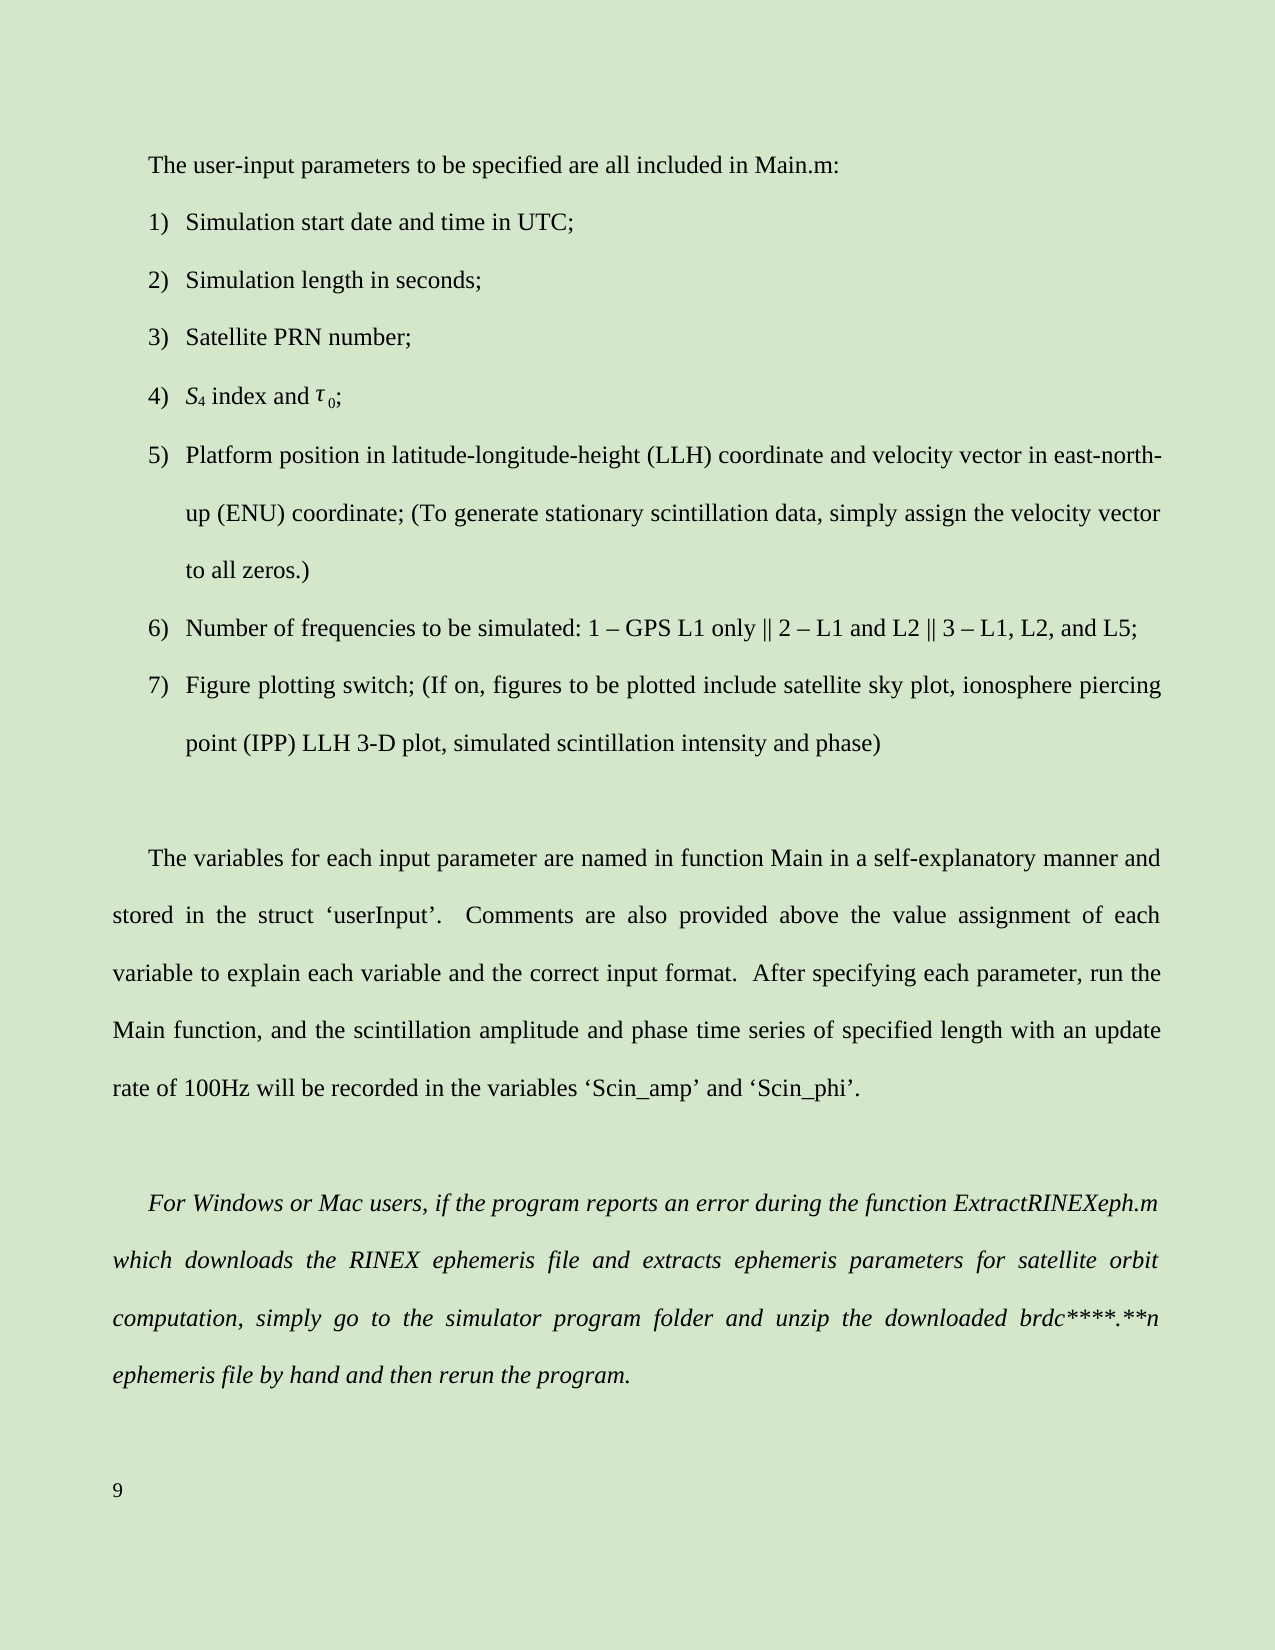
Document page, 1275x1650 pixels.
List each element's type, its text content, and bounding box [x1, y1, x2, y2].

list Simulation start date and time in UTC; [148, 207, 1162, 236]
list Simulation length in seconds; [148, 265, 1162, 294]
text The user-input parameters to be specified are all included in Main.m: [112, 150, 1162, 179]
list Figure plotting switch; (If on, figures to be plotted include satellite sky plot, ionosphere piercing point (IPP) LLH 3-D plot, simulated scintillation intensity and phase) [148, 670, 1162, 756]
text The variables for each input parameter are named in function Main in a self-explanatory manner and stored in the struct ‘userInput’. Comments are also provided above the value assignment of each variable to explain each variable and the correct input format. After specifying each parameter, run the Main function, and the scintillation amplitude and phase time series of specified length with an update rate of 100Hz will be recorded in the variables ‘Scin_amp’ and ‘Scin_phi’. [112, 843, 1162, 1101]
list Number of frequencies to be simulated: 1 – GPS L1 only || 2 – L1 and L2 || 3 – L1, L2, and L5; [148, 613, 1162, 641]
list Platform position in latitude-longitude-height (LLH) coordinate and velocity vector in east-north-up (ENU) coordinate; (To generate stationary scintillation data, simply assign the velocity vector to all zeros.) [148, 440, 1162, 584]
list Satellite PRN number; [148, 322, 1162, 351]
text For Windows or Mac users, if the program reports an error during the function ExtractRINEXeph.m which downloads the RINEX ephemeris file and extracts ephemeris parameters for satellite orbit computation, simply go to the simulator program folder and unzip the downloaded brdc****.**n ephemeris file by hand and then rerun the program. [112, 1188, 1162, 1389]
list S4 index and ; [148, 380, 1162, 411]
